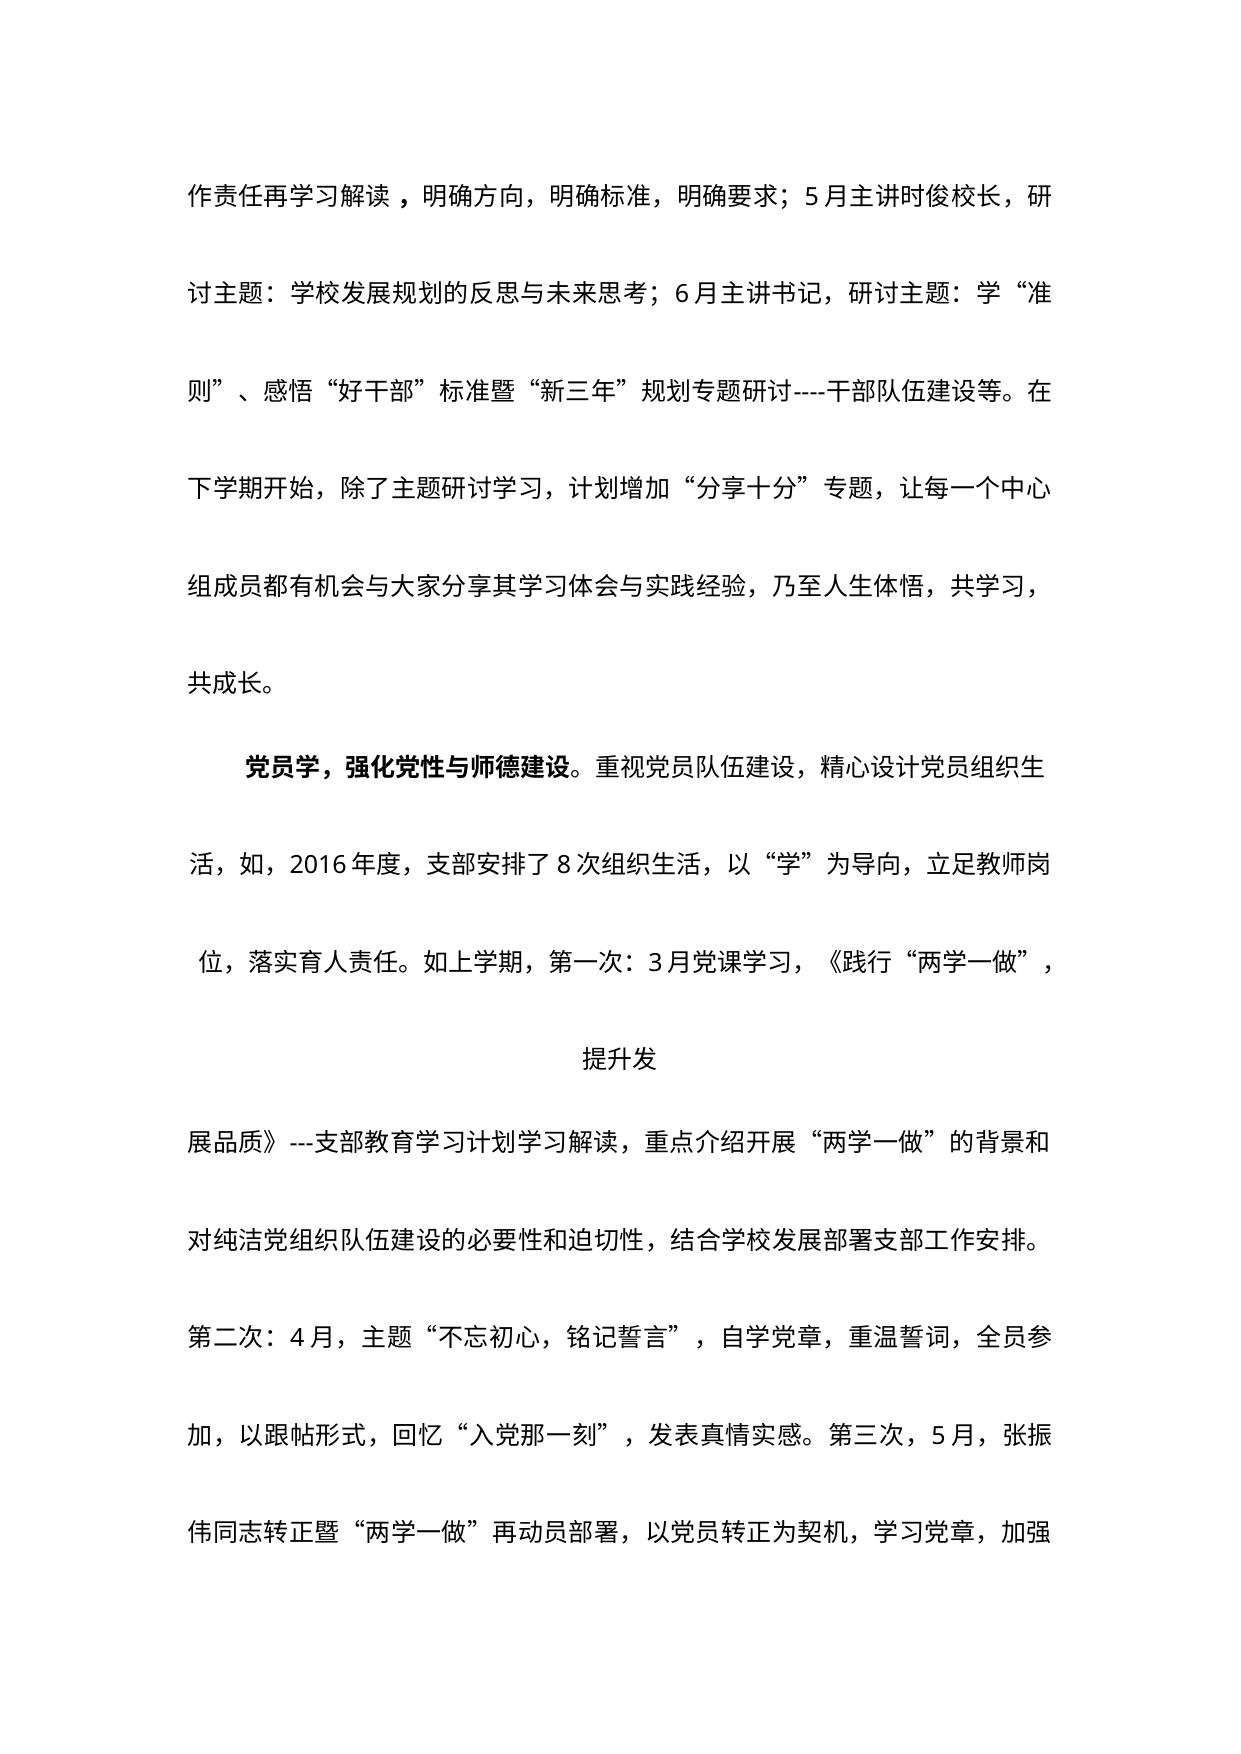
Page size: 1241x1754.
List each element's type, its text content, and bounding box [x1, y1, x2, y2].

text 党员学，强化党性与师德建设。重视党员队伍建设，精心设计党员组织生活，如，2016年度，支部安排了8次组织生活，以“学”为导向，立足教师岗位，落实育人责任。如上学期，第一次：3月党课学习，《践行“两学一做”，提升发 [187, 733, 1053, 1090]
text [187, 162, 1053, 714]
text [187, 1108, 1053, 1563]
